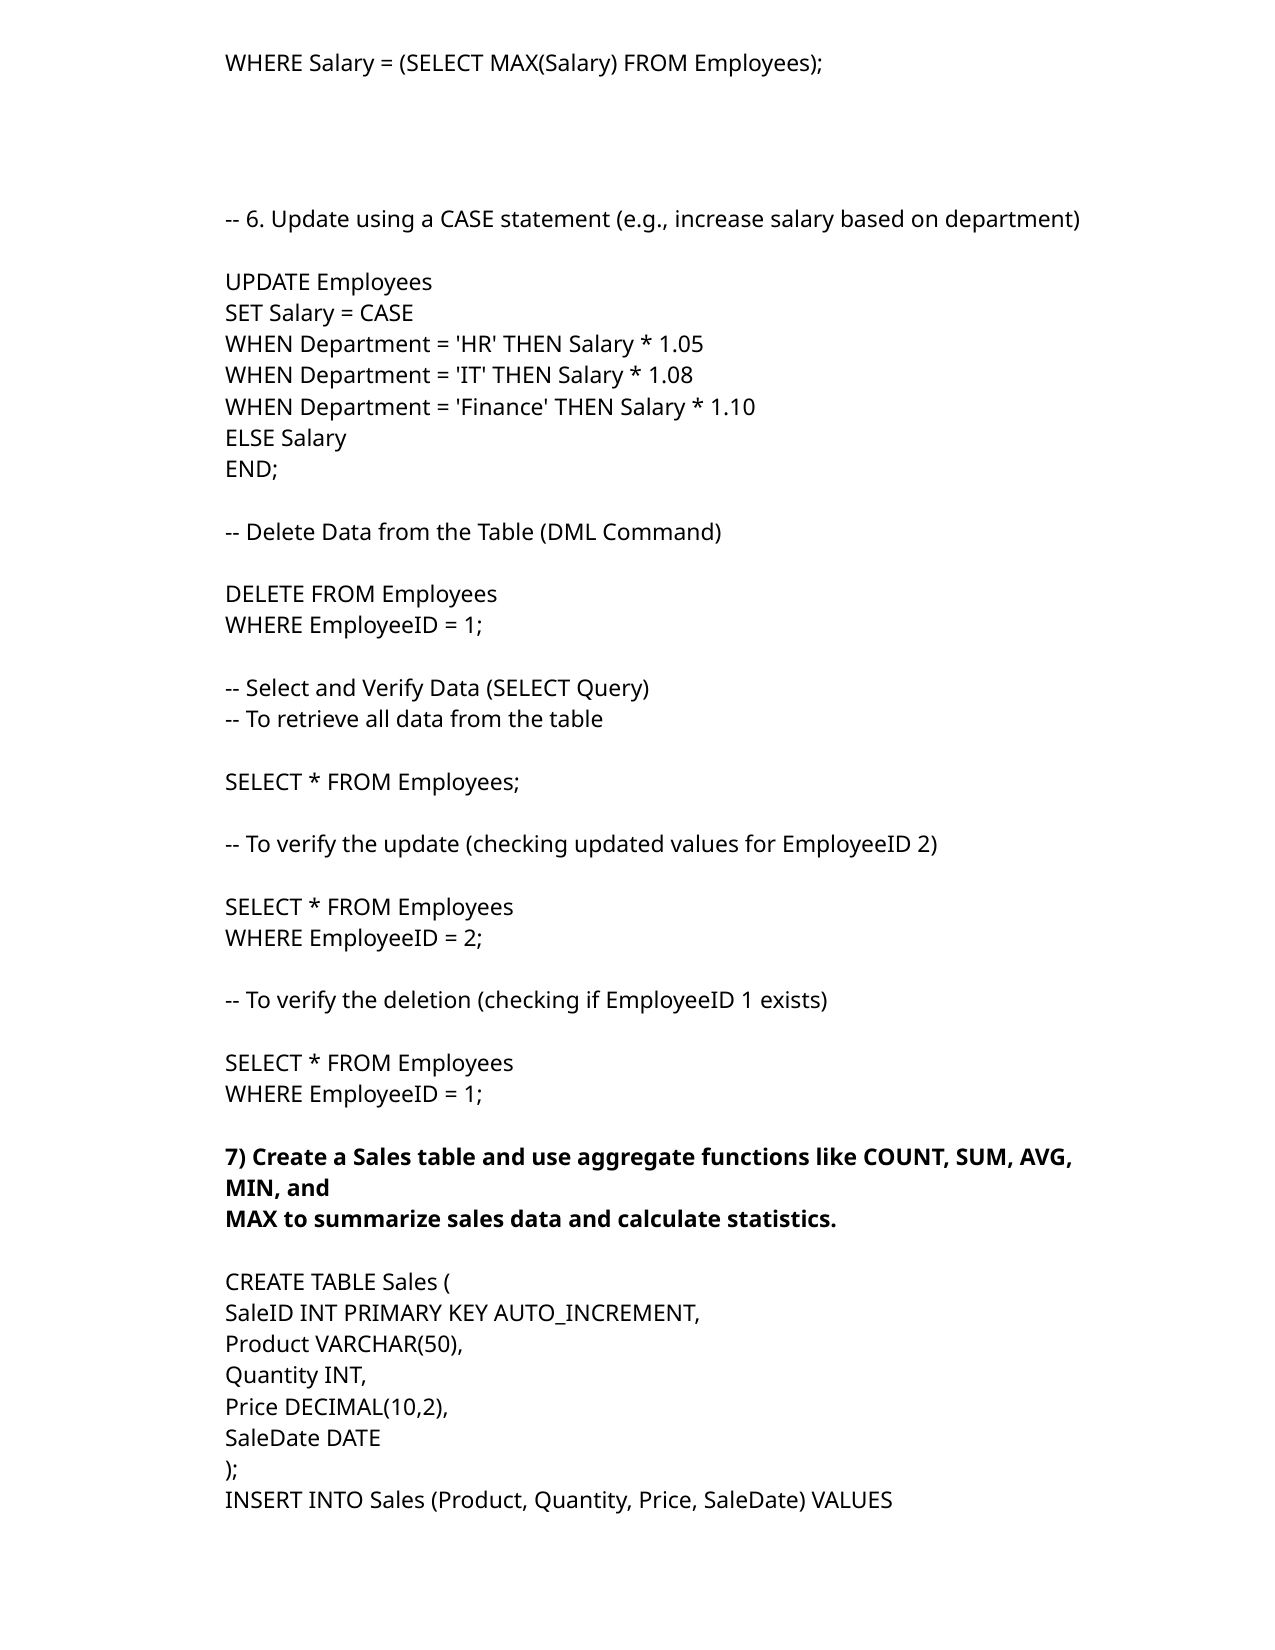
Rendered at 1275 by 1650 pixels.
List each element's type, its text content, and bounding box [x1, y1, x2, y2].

list Price DECIMAL(10,2), [225, 1391, 1125, 1422]
list Quantity INT, [225, 1359, 1125, 1391]
list UPDATE Employees [225, 266, 1125, 297]
list SaleID INT PRIMARY KEY AUTO_INCREMENT, [225, 1297, 1125, 1328]
list MAX to summarize sales data and calculate statistics. [225, 1203, 1125, 1234]
list -- To verify the update (checking updated values for EmployeeID 2) [225, 828, 1125, 859]
list SELECT * FROM Employees; [225, 766, 1125, 797]
list SELECT * FROM Employees [225, 891, 1125, 922]
list INSERT INTO Sales (Product, Quantity, Price, SaleDate) VALUES [225, 1484, 1125, 1516]
list SaleDate DATE [225, 1422, 1125, 1453]
list -- 6. Update using a CASE statement (e.g., increase salary based on department) [225, 203, 1125, 234]
list SET Salary = CASE [225, 297, 1125, 328]
list Product VARCHAR(50), [225, 1328, 1125, 1359]
list END; [225, 453, 1125, 484]
list WHERE EmployeeID = 1; [225, 1078, 1125, 1109]
list CREATE TABLE Sales ( [225, 1266, 1125, 1297]
list SELECT * FROM Employees [225, 1047, 1125, 1078]
list ELSE Salary [225, 422, 1125, 453]
list WHEN Department = 'HR' THEN Salary * 1.05 [225, 328, 1125, 359]
list WHERE Salary = (SELECT MAX(Salary) FROM Employees); [225, 47, 1125, 78]
list -- Delete Data from the Table (DML Command) [225, 516, 1125, 547]
list -- To retrieve all data from the table [225, 703, 1125, 734]
list WHEN Department = 'Finance' THEN Salary * 1.10 [225, 391, 1125, 422]
list -- Select and Verify Data (SELECT Query) [225, 672, 1125, 703]
list WHERE EmployeeID = 2; [225, 922, 1125, 953]
list ); [225, 1453, 1125, 1484]
list WHEN Department = 'IT' THEN Salary * 1.08 [225, 359, 1125, 391]
list 7) Create a Sales table and use aggregate functions like COUNT, SUM, AVG, MIN, and [225, 1141, 1125, 1203]
list DELETE FROM Employees [225, 578, 1125, 609]
list WHERE EmployeeID = 1; [225, 609, 1125, 641]
list -- To verify the deletion (checking if EmployeeID 1 exists) [225, 984, 1125, 1016]
